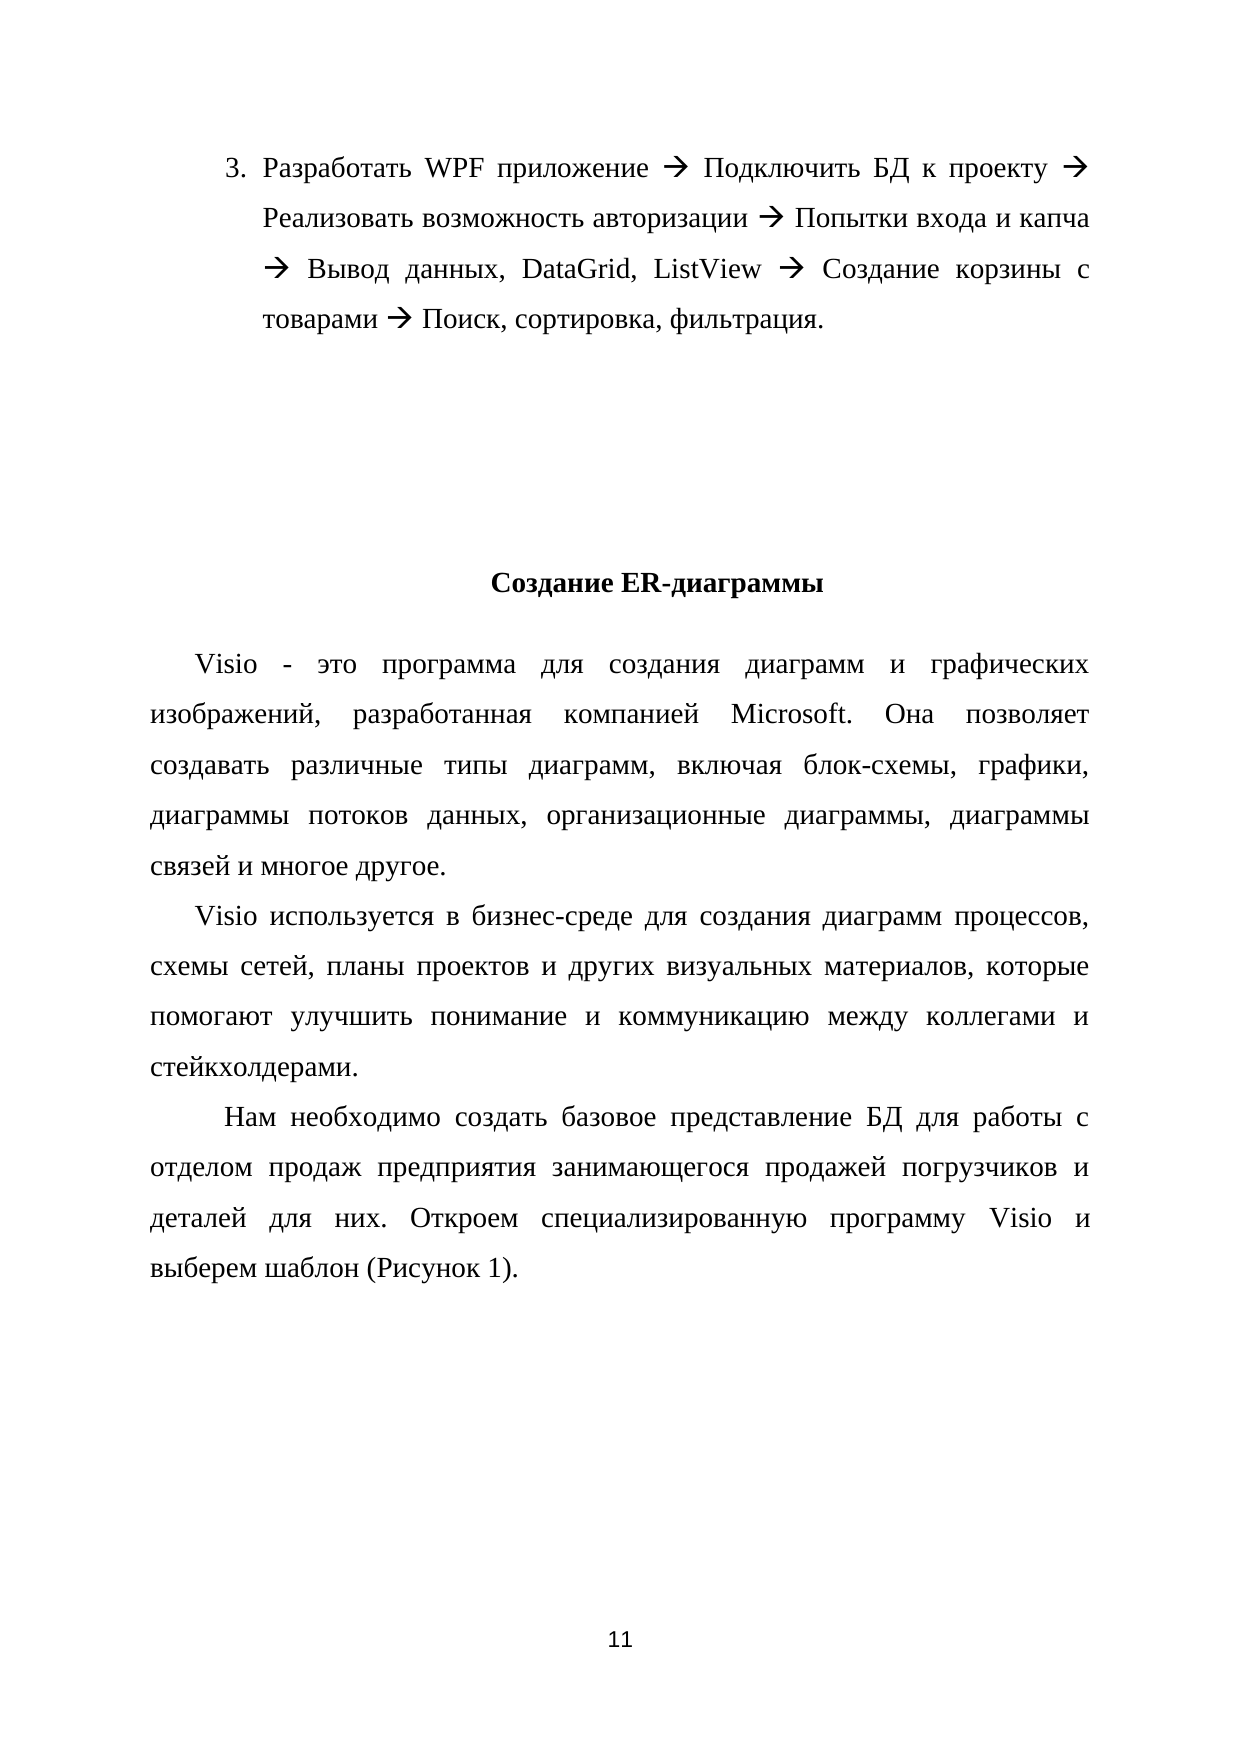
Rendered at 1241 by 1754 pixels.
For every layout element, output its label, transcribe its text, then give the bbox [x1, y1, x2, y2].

list Разработать WPF приложение Подключить БД к проекту Реализовать возможность авторизации Попытки входа и капча Вывод данных, DataGrid, ListView Создание корзины с товарами Поиск, сортировка, фильтрация. [225, 150, 1090, 335]
text Visio используется в бизнес-среде для создания диаграмм процессов, схемы сетей, планы проектов и других визуальных материалов, которые помогают улучшить понимание и коммуникацию между коллегами и стейкхолдерами. [150, 898, 1090, 1082]
text Нам необходимо создать базовое представление БД для работы с отделом продаж предприятия занимающегося продажей погрузчиков и деталей для них. Откроем специализированную программу Visio и выберем шаблон (Рисунок 1). [150, 1099, 1090, 1284]
text Visio - это программа для создания диаграмм и графических изображений, разработанная компанией Microsoft. Она позволяет создавать различные типы диаграмм, включая блок-схемы, графики, диаграммы потоков данных, организационные диаграммы, диаграммы связей и многое другое. [150, 646, 1090, 881]
subtitle Создание ER-диаграммы [150, 565, 1090, 599]
